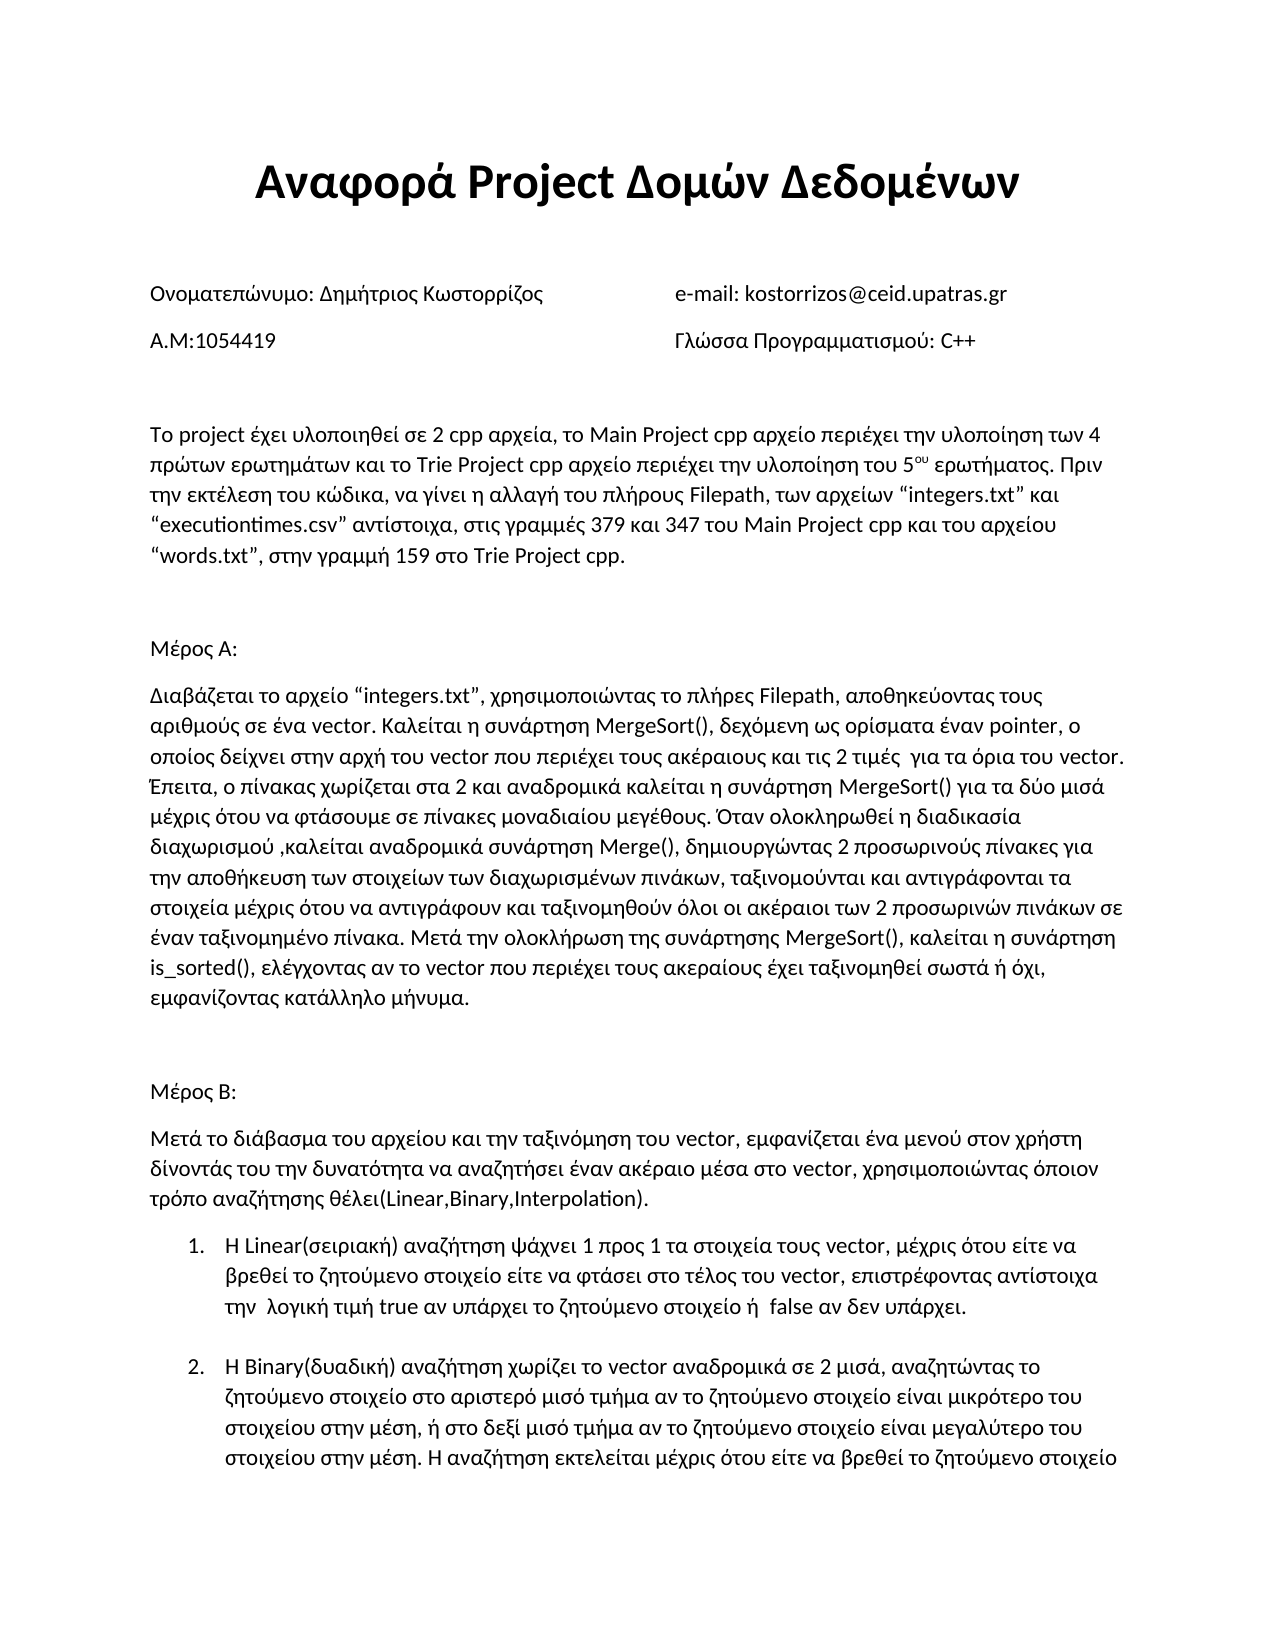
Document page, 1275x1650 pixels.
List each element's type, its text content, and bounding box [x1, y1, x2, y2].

text Μέρος Α: [150, 634, 1125, 663]
text Α.Μ:1054419 Γλώσσα Προγραμματισμού: C++ [150, 326, 1125, 354]
text Το project έχει υλοποιηθεί σε 2 cpp αρχεία, το Main Project cpp αρχείο περιέχει την υλοποίηση των 4 πρώτων ερωτημάτων και το Trie Project cpp αρχείο περιέχει την υλοποίηση του 5ου ερωτήματος. Πριν την εκτέλεση του κώδικα, να γίνει η αλλαγή του πλήρους Filepath, των αρχείων “integers.txt” και “executiontimes.csv” αντίστοιχα, στις γραμμές 379 και 347 του Main Project cpp και του αρχείου “words.txt”, στην γραμμή 159 στο Trie Project cpp. [150, 420, 1125, 569]
text Μέρος Β: [150, 1077, 1125, 1105]
text Αναφορά Project Δομών Δεδομένων [150, 150, 1125, 211]
text Ονοματεπώνυμο: Δημήτριος Κωστορρίζος e-mail: kostorrizos@ceid.upatras.gr [150, 279, 1125, 307]
list Η Linear(σειριακή) αναζήτηση ψάχνει 1 προς 1 τα στοιχεία τους vector, μέχρις ότου είτε να βρεθεί το ζητούμενο στοιχείο είτε να φτάσει στο τέλος του vector, επιστρέφοντας αντίστοιχα την λογική τιμή true αν υπάρχει το ζητούμενο στοιχείο ή false αν δεν υπάρχει. [187, 1231, 1125, 1320]
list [187, 1352, 1125, 1471]
text Διαβάζεται το αρχείο “integers.txt”, χρησιμοποιώντας το πλήρες Filepath, αποθηκεύοντας τους αριθμούς σε ένα vector. Καλείται η συνάρτηση MergeSort(), δεχόμενη ως ορίσματα έναν pointer, ο οποίος δείχνει στην αρχή του vector που περιέχει τους ακέραιους και τις 2 τιμές για τα όρια του vector. Έπειτα, ο πίνακας χωρίζεται στα 2 και αναδρομικά καλείται η συνάρτηση MergeSort() για τα δύο μισά μέχρις ότου να φτάσουμε σε πίνακες μοναδιαίου μεγέθους. Όταν ολοκληρωθεί η διαδικασία διαχωρισμού ,καλείται αναδρομικά συνάρτηση Merge(), δημιουργώντας 2 προσωρινούς πίνακες για την αποθήκευση των στοιχείων των διαχωρισμένων πινάκων, ταξινομούνται και αντιγράφονται τα στοιχεία μέχρις ότου να αντιγράφουν και ταξινομηθούν όλοι οι ακέραιοι των 2 προσωρινών πινάκων σε έναν ταξινομημένο πίνακα. Μετά την ολοκλήρωση της συνάρτησης MergeSort(), καλείται η συνάρτηση is_sorted(), ελέγχοντας αν το vector που περιέχει τους ακεραίους έχει ταξινομηθεί σωστά ή όχι, εμφανίζοντας κατάλληλο μήνυμα. [150, 681, 1125, 1012]
text Μετά το διάβασμα του αρχείου και την ταξινόμηση του vector, εμφανίζεται ένα μενού στον χρήστη δίνοντάς του την δυνατότητα να αναζητήσει έναν ακέραιο μέσα στο vector, χρησιμοποιώντας όποιον τρόπο αναζήτησης θέλει(Linear,Binary,Interpolation). [150, 1124, 1125, 1213]
